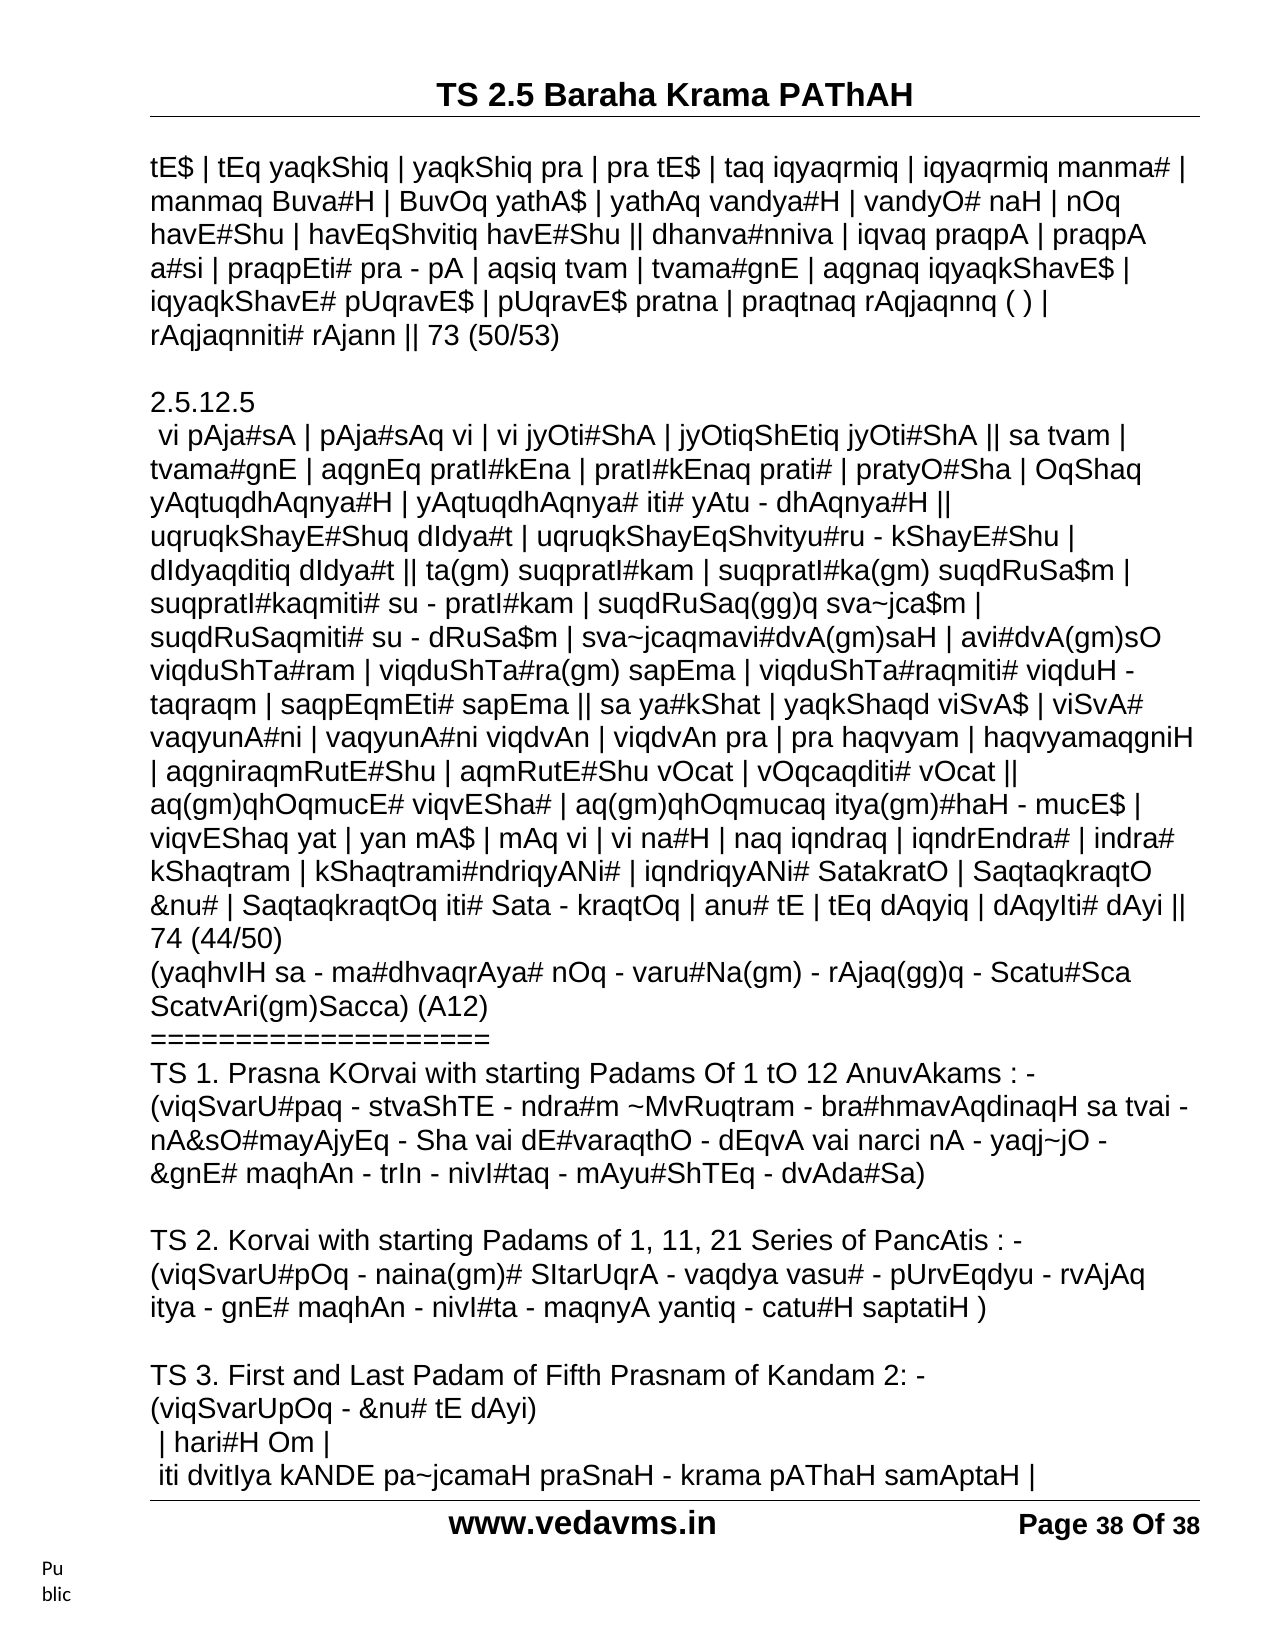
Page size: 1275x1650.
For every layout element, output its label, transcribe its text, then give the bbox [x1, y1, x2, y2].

text (viqSvarU#paq - stvaShTE - ndra#m ~MvRuqtram - bra#hmavAqdinaqH sa tvai - nA&sO#mayAjyEq - Sha vai dE#varaqthO - dEqvA vai narci nA - yaqj~jO - &gnE# maqhAn - trIn - nivI#taq - mAyu#ShTEq - dvAda#Sa) [150, 1089, 1200, 1190]
text iti dvitIya kANDE pa~jcamaH praSnaH - krama pAThaH samAptaH | [150, 1458, 1200, 1492]
text vi pAja#sA | pAja#sAq vi | vi jyOti#ShA | jyOtiqShEtiq jyOti#ShA || sa tvam | tvama#gnE | aqgnEq pratI#kEna | pratI#kEnaq prati# | pratyO#Sha | OqShaq yAqtuqdhAqnya#H | yAqtuqdhAqnya# iti# yAtu - dhAqnya#H || uqruqkShayE#Shuq dIdya#t | uqruqkShayEqShvityu#ru - kShayE#Shu | dIdyaqditiq dIdya#t || ta(gm) suqpratI#kam | suqpratI#ka(gm) suqdRuSa$m | suqpratI#kaqmiti# su - pratI#kam | suqdRuSaq(gg)q sva~jca$m | suqdRuSaqmiti# su - dRuSa$m | sva~jcaqmavi#dvA(gm)saH | avi#dvA(gm)sO viqduShTa#ram | viqduShTa#ra(gm) sapEma | viqduShTa#raqmiti# viqduH - taqraqm | saqpEqmEti# sapEma || sa ya#kShat | yaqkShaqd viSvA$ | viSvA# vaqyunA#ni | vaqyunA#ni viqdvAn | viqdvAn pra | pra haqvyam | haqvyamaqgniH | aqgniraqmRutE#Shu | aqmRutE#Shu vOcat | vOqcaqditi# vOcat || aq(gm)qhOqmucE# viqvESha# | aq(gm)qhOqmucaq itya(gm)#haH - mucE$ | viqvEShaq yat | yan mA$ | mAq vi | vi na#H | naq iqndraq | iqndrEndra# | indra# kShaqtram | kShaqtrami#ndriqyANi# | iqndriqyANi# SatakratO | SaqtaqkraqtO &nu# | SaqtaqkraqtOq iti# Sata - kraqtOq | anu# tE | tEq dAqyiq | dAqyIti# dAyi || 74 (44/50) [150, 418, 1200, 955]
text | hari#H Om | [150, 1425, 1200, 1458]
text 2.5.12.5 [150, 385, 1200, 418]
text ==================== [150, 1022, 1200, 1056]
text (yaqhvIH sa - ma#dhvaqrAya# nOq - varu#Na(gm) - rAjaq(gg)q - Scatu#Sca ScatvAri(gm)Sacca) (A12) [150, 955, 1200, 1022]
text TS 2. Korvai with starting Padams of 1, 11, 21 Series of PancAtis : - [150, 1223, 1200, 1257]
text (viqSvarU#pOq - naina(gm)# SItarUqrA - vaqdya vasu# - pUrvEqdyu - rvAjAq itya - gnE# maqhAn - nivI#ta - maqnyA yantiq - catu#H saptatiH ) [150, 1257, 1200, 1324]
text (viqSvarUpOq - &nu# tE dAyi) [150, 1391, 1200, 1425]
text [150, 150, 1200, 351]
text TS 1. Prasna KOrvai with starting Padams Of 1 tO 12 AnuvAkams : - [150, 1056, 1200, 1089]
text TS 3. First and Last Padam of Fifth Prasnam of Kandam 2: - [150, 1358, 1200, 1391]
